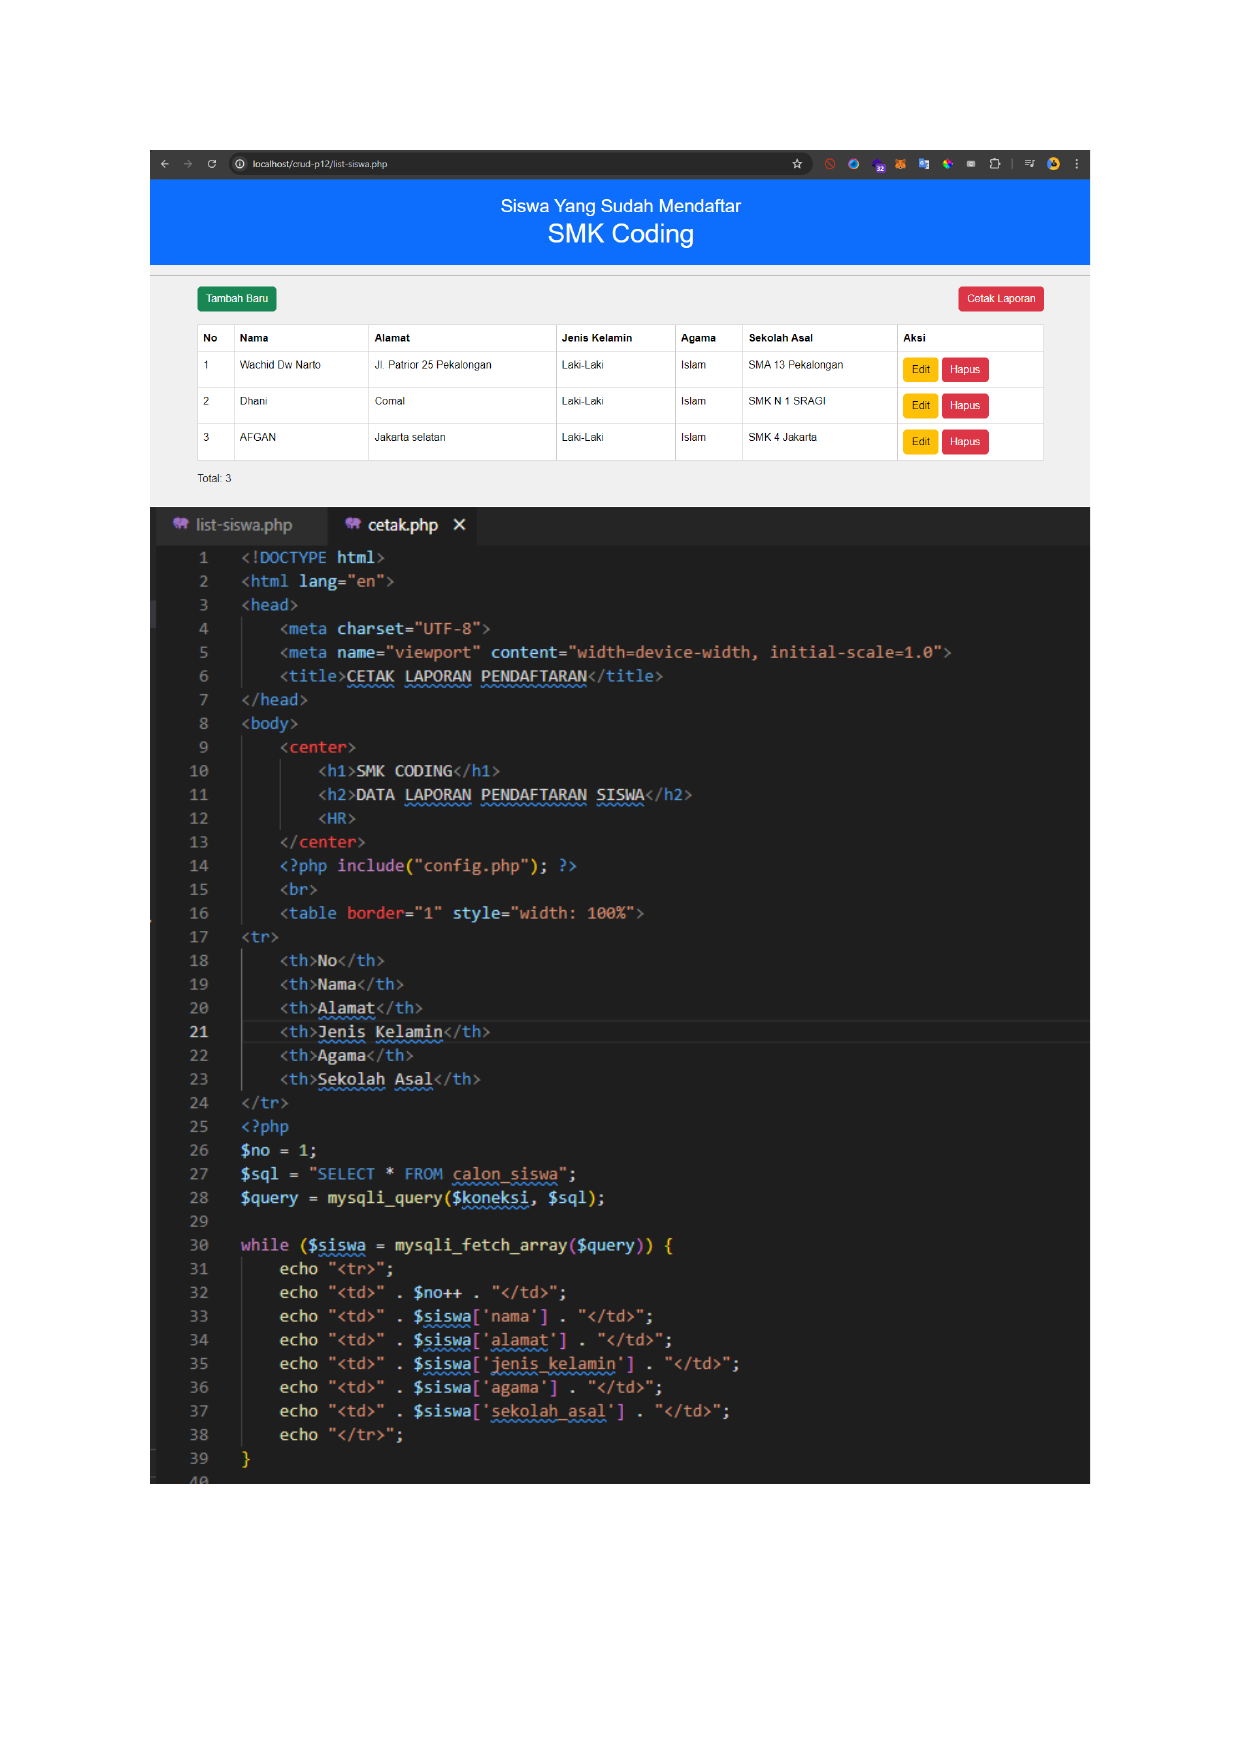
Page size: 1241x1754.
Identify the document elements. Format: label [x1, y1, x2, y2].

picture [150, 150, 1091, 506]
picture [150, 507, 1091, 1484]
